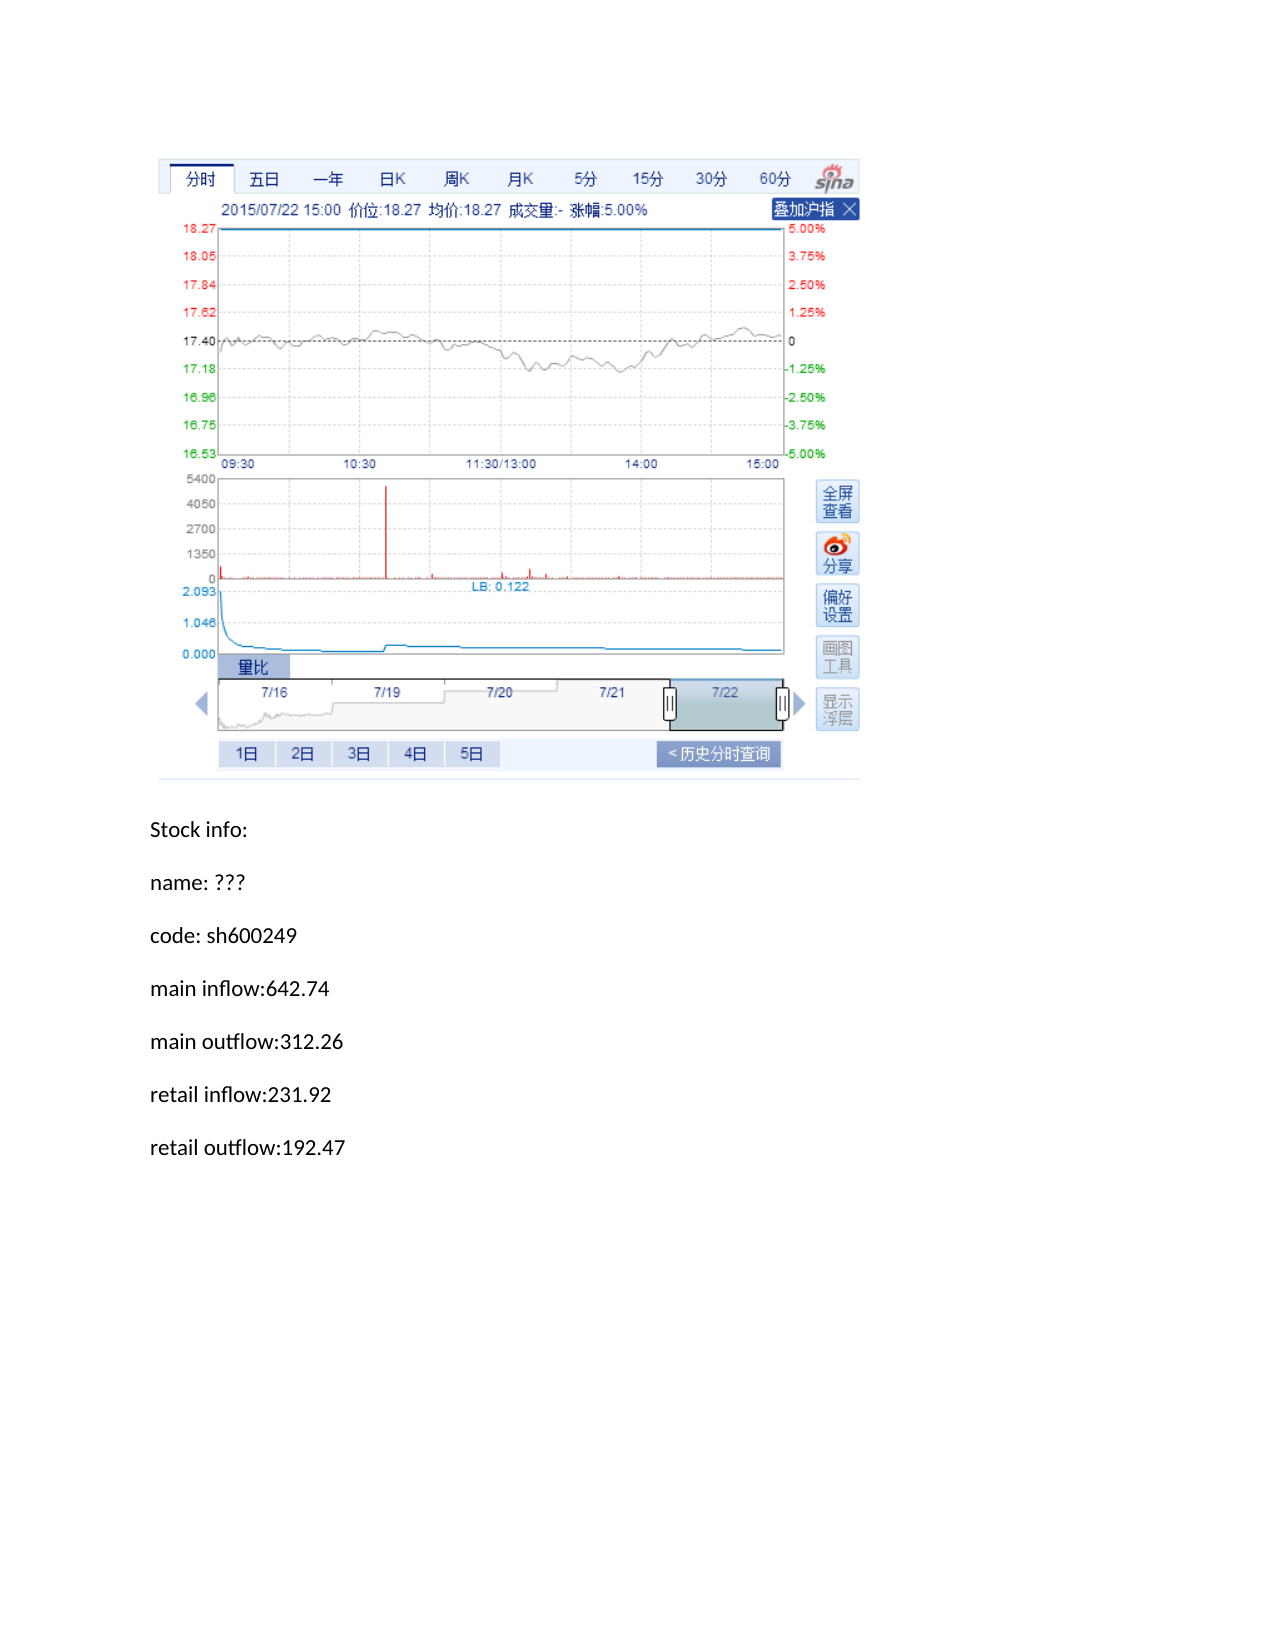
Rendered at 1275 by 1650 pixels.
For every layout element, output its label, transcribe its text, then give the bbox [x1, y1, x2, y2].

text retail outflow:192.47 [150, 1133, 1125, 1161]
text main outflow:312.26 [150, 1027, 1125, 1055]
picture [150, 150, 871, 790]
text retail inflow:231.92 [150, 1080, 1125, 1108]
text main inflow:642.74 [150, 974, 1125, 1002]
text name: ??? [150, 868, 1125, 896]
text code: sh600249 [150, 921, 1125, 949]
text Stock info: [150, 815, 1125, 843]
